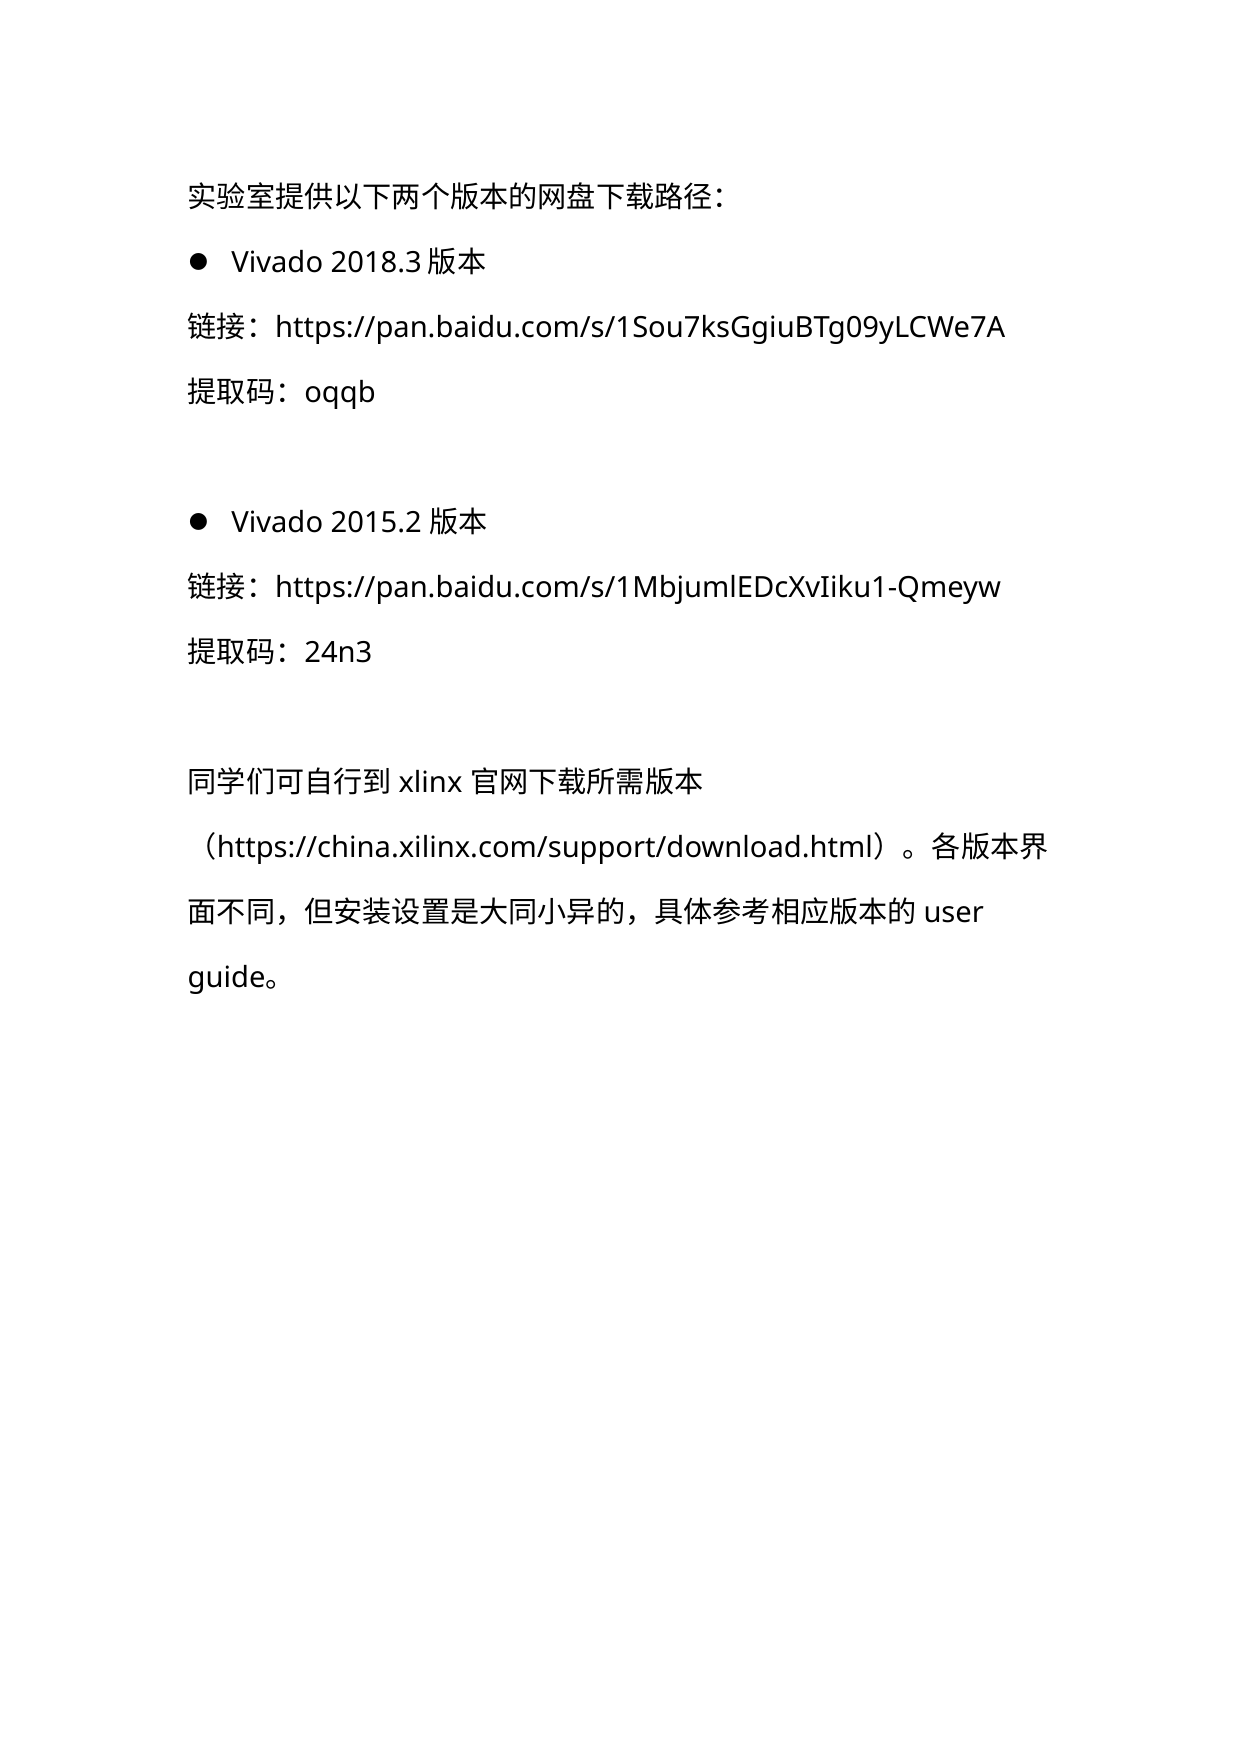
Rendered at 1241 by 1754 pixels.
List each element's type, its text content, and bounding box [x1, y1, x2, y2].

text 链接：https://pan.baidu.com/s/1Sou7ksGgiuBTg09yLCWe7A [187, 292, 1053, 357]
text 实验室提供以下两个版本的网盘下载路径： [187, 162, 1053, 227]
text 链接：https://pan.baidu.com/s/1MbjumlEDcXvIiku1-Qmeyw [187, 552, 1053, 617]
list Vivado 2018.3版本 [187, 227, 1053, 292]
text 同学们可自行到 xlinx 官网下载所需版本 （https://china.xilinx.com/support/download.html）。各版本界面不同，但安装设置是大同小异的，具体参考相应版本的 user guide。 [187, 747, 1053, 1007]
list Vivado 2015.2 版本 [187, 487, 1053, 552]
text 提取码：oqqb [187, 357, 1053, 422]
text 提取码：24n3 [187, 617, 1053, 682]
